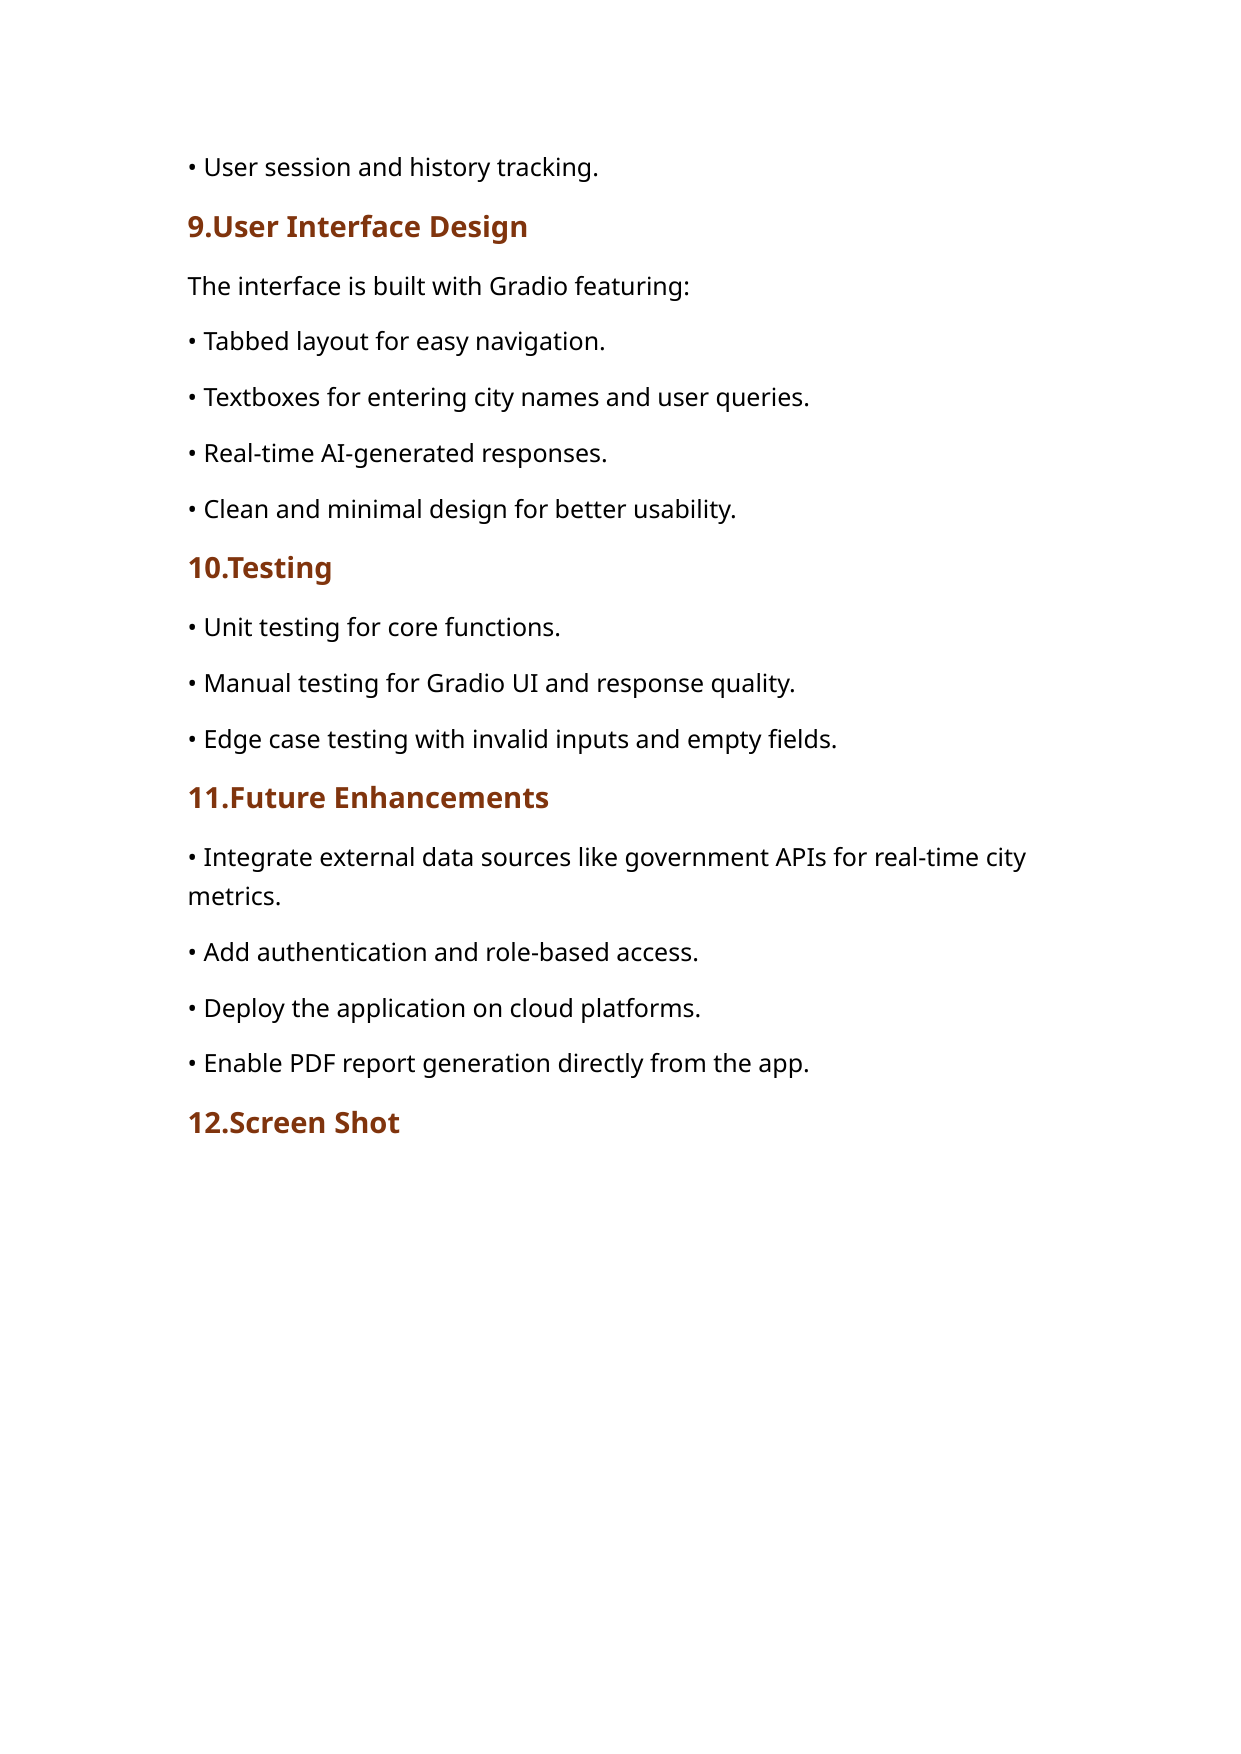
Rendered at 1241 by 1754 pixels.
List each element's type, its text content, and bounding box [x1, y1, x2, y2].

text • Clean and minimal design for better usability. [187, 491, 1090, 526]
text 10.Testing [187, 547, 1090, 587]
text • Unit testing for core functions. [187, 609, 1090, 644]
text • Manual testing for Gradio UI and response quality. [187, 665, 1090, 699]
text • Integrate external data sources like government APIs for real-time city metrics. [187, 839, 1090, 913]
text • Deploy the application on cloud platforms. [187, 990, 1090, 1024]
text 12.Screen Shot [187, 1102, 1090, 1142]
text • Real-time AI-generated responses. [187, 436, 1090, 470]
text • Tabbed layout for easy navigation. [187, 324, 1090, 358]
text • Enable PDF report generation directly from the app. [187, 1046, 1090, 1080]
text 11.Future Enhancements [187, 777, 1090, 817]
text • Textboxes for entering city names and user queries. [187, 380, 1090, 414]
text • Edge case testing with invalid inputs and empty fields. [187, 721, 1090, 755]
text • Add authentication and role-based access. [187, 934, 1090, 968]
text 9.User Interface Design [187, 206, 1090, 246]
text The interface is built with Gradio featuring: [187, 268, 1090, 302]
text • User session and history tracking. [187, 150, 1090, 184]
